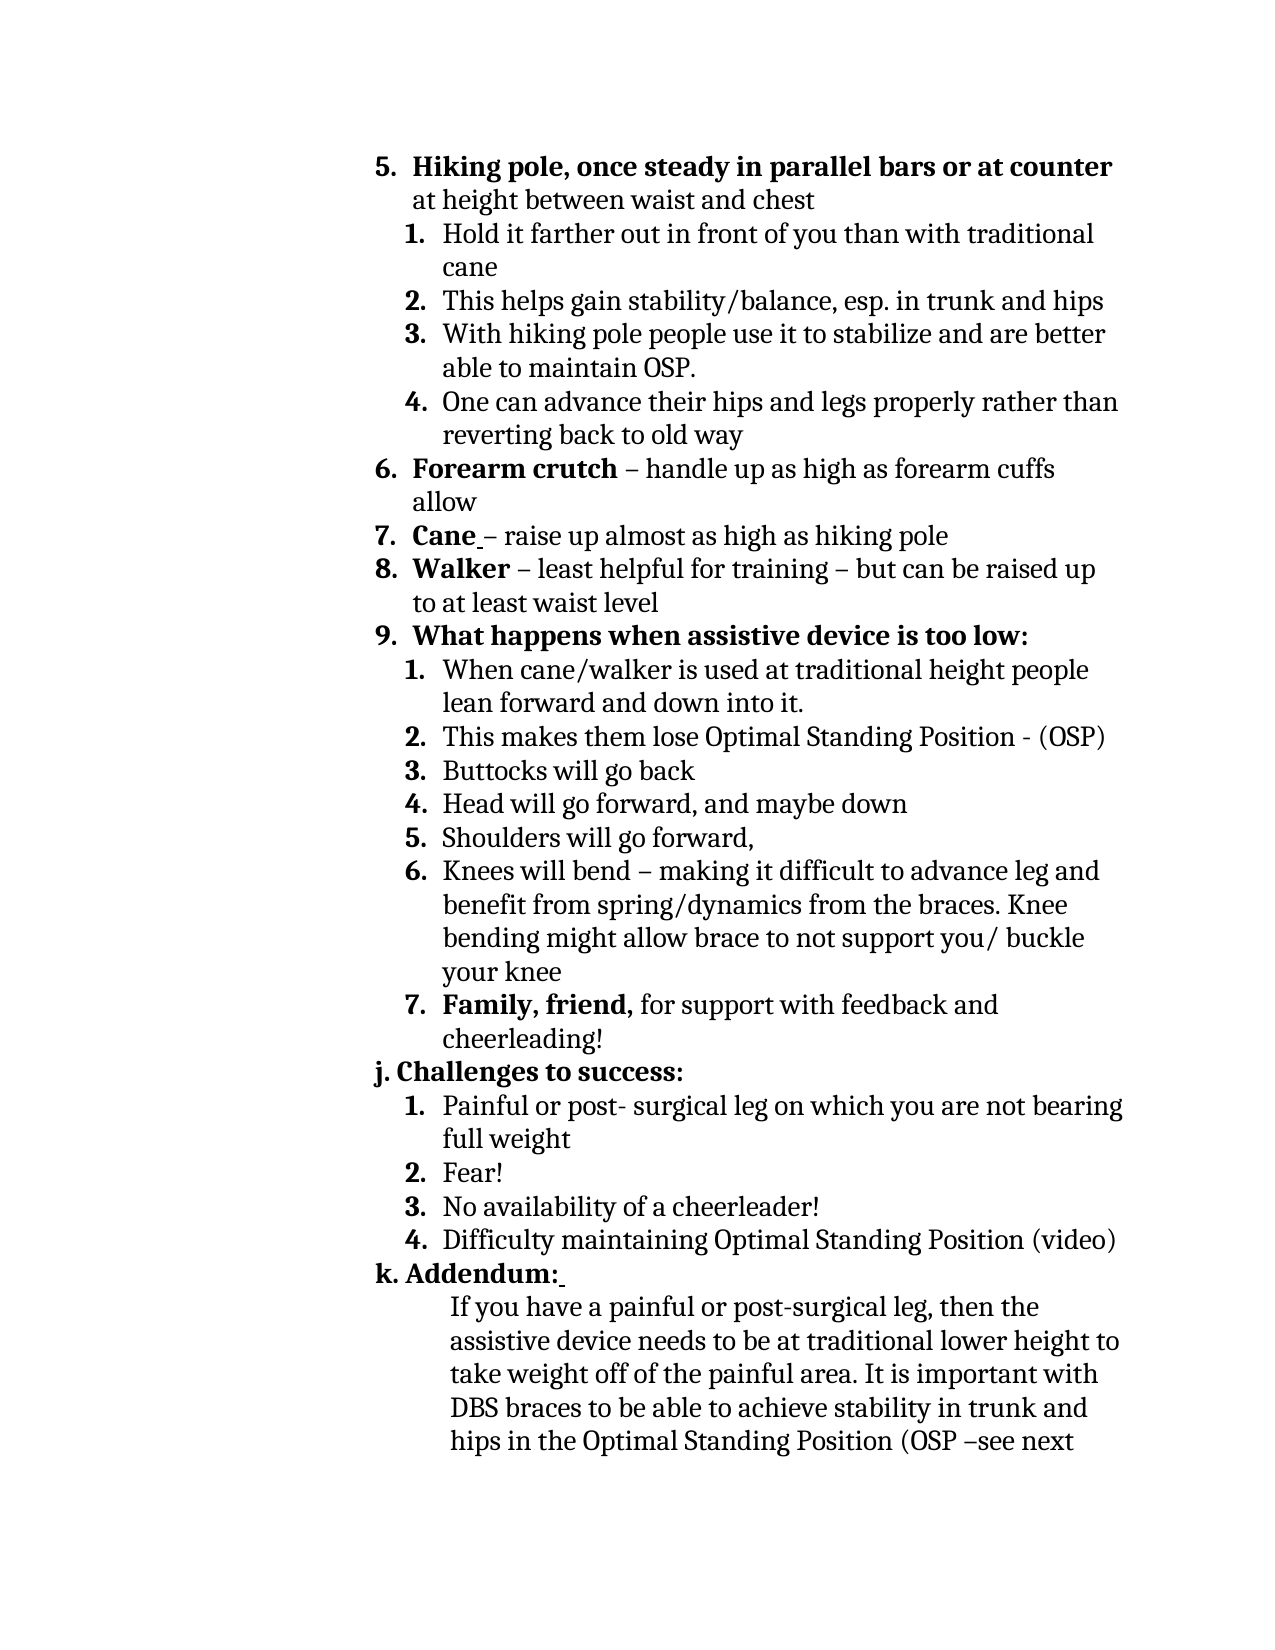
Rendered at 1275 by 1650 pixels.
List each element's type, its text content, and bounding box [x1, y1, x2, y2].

list Cane – raise up almost as high as hiking pole [375, 519, 1125, 552]
text j. Challenges to success: [300, 1056, 1125, 1089]
list Shoulders will go forward, [405, 821, 1125, 854]
list Fear! [405, 1156, 1125, 1190]
list Difficulty maintaining Optimal Standing Position (video) [405, 1223, 1125, 1257]
list Forearm crutch – handle up as high as forearm cuffs allow [375, 452, 1125, 519]
list No availability of a cheerleader! [405, 1190, 1125, 1223]
list Hiking pole, once steady in parallel bars or at counter at height between waist and chest [375, 150, 1125, 217]
list Buttocks will go back [405, 754, 1125, 787]
list When cane/walker is used at traditional height people lean forward and down into it. [405, 653, 1125, 720]
list With hiking pole people use it to stabilize and are better able to maintain OSP. [405, 318, 1125, 385]
list Hold it farther out in front of you than with traditional cane [405, 217, 1125, 284]
list Walker – least helpful for training – but can be raised up to at least waist level [375, 552, 1125, 619]
list Knees will bend – making it difficult to advance leg and benefit from spring/dynamics from the braces. Knee bending might allow brace to not support you/ buckle your knee [405, 854, 1125, 988]
list Family, friend, for support with feedback and cheerleading! [405, 988, 1125, 1056]
list Painful or post- surgical leg on which you are not bearing full weight [405, 1089, 1125, 1156]
list This helps gain stability/balance, esp. in trunk and hips [405, 284, 1125, 318]
list This makes them lose Optimal Standing Position - (OSP) [405, 720, 1125, 754]
text k. Addendum: [375, 1257, 1125, 1290]
list One can advance their hips and legs properly rather than reverting back to old way [405, 385, 1125, 452]
list What happens when assistive device is too low: [375, 619, 1125, 653]
list Head will go forward, and maybe down [405, 787, 1125, 821]
